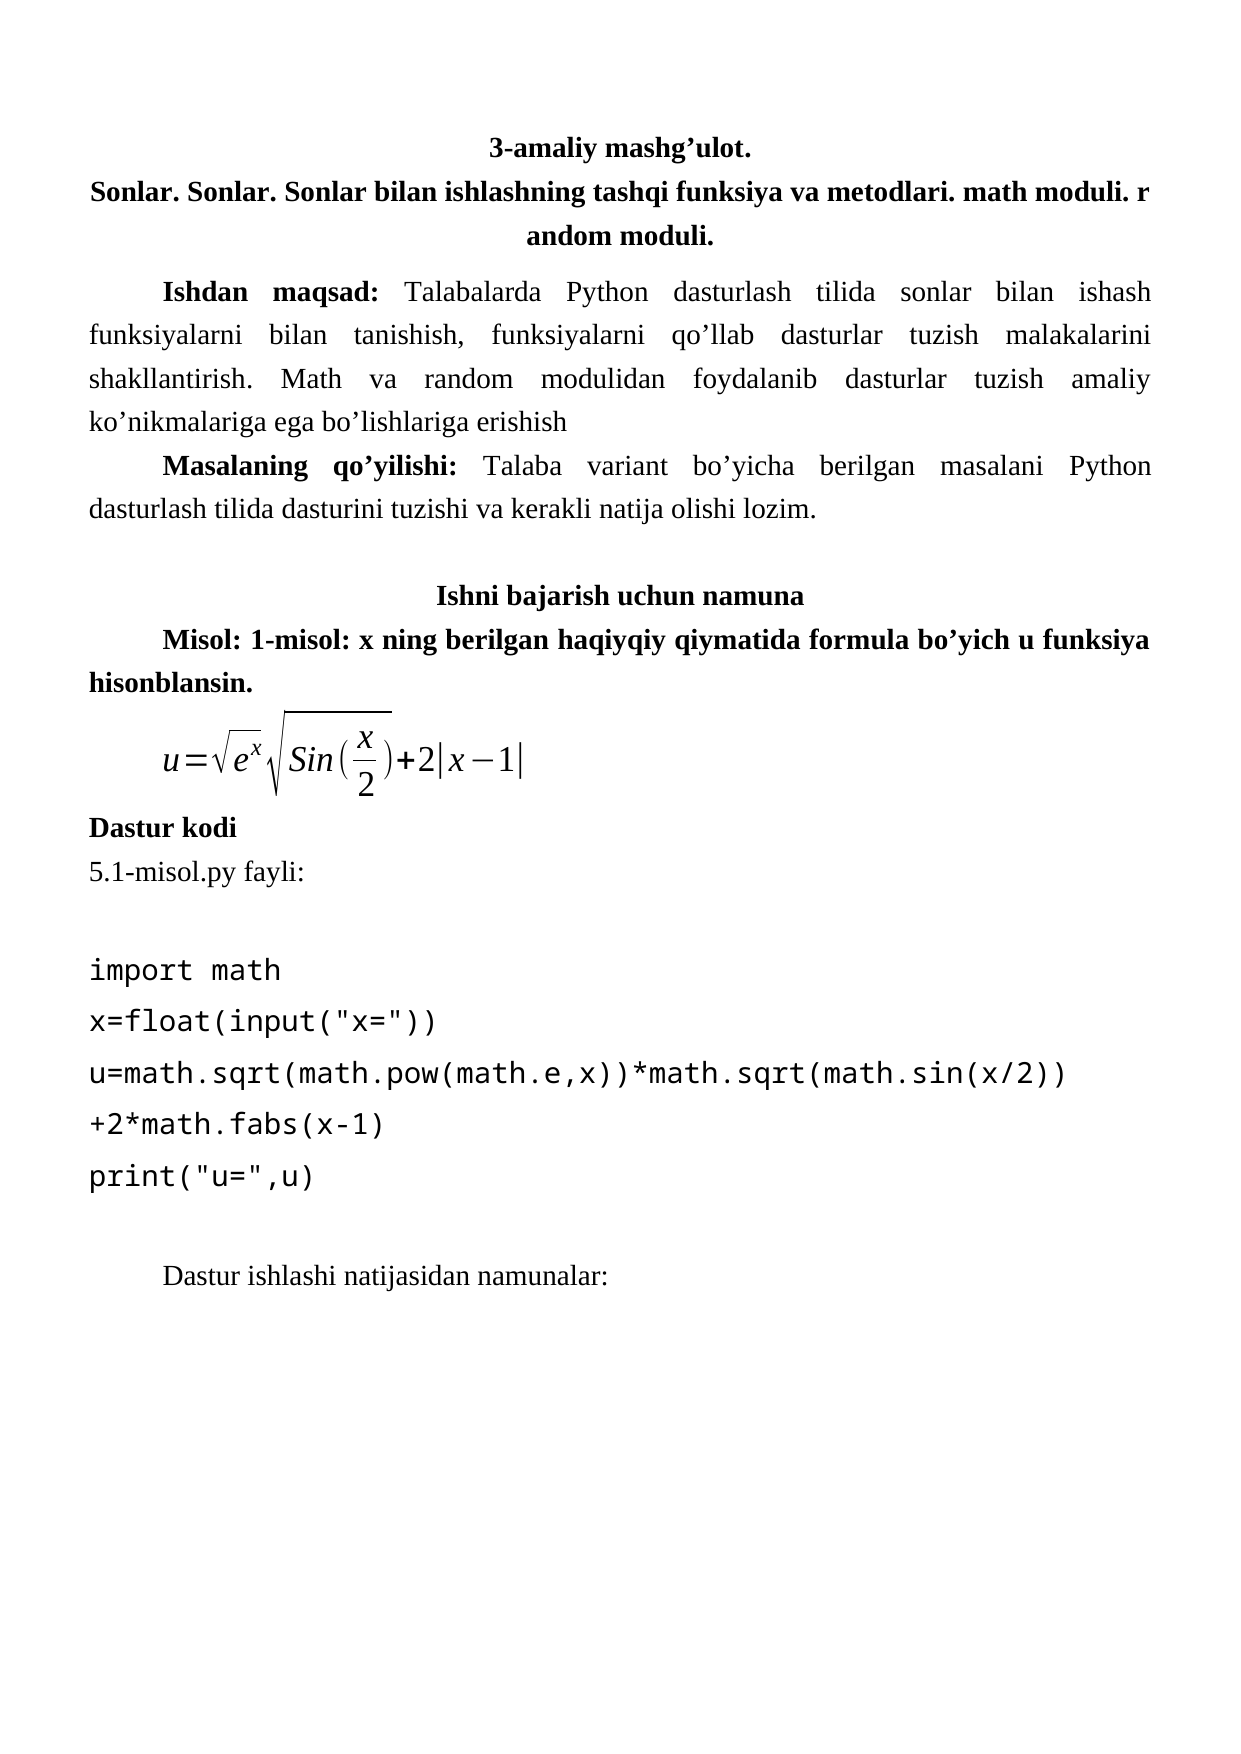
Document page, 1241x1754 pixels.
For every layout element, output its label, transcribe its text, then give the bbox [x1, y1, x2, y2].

text Ishni bajarish uchun namuna [88, 578, 1152, 612]
text Misol: 1-misol: x ning berilgan haqiyqiy qiymatida formula bo’yich u funksiya hisonblansin. [88, 622, 1152, 699]
text Ishdan maqsad: Talabalarda Python dasturlash tilida sonlar bilan ishash funksiyalarni bilan tanishish, funksiyalarni qo’llab dasturlar tuzish malakalarini shakllantirish. Math va random modulidan foydalanib dasturlar tuzish amaliy ko’nikmalariga ega bo’lishlariga erishish [88, 274, 1152, 438]
text u=math.sqrt(math.pow(math.e,x))*math.sqrt(math.sin(x/2))+2*math.fabs(x-1) [88, 1052, 1152, 1143]
subtitle 3-amaliy mashg’ulot. Sonlar. Sonlar. Sonlar bilan ishlashning tashqi funksiya va metodlari. math moduli. random moduli. [88, 131, 1152, 251]
text x=float(input("x=")) [88, 1000, 1152, 1040]
text import math [88, 949, 1152, 988]
text Dastur kodi [88, 810, 1152, 844]
text Dastur ishlashi natijasidan namunalar: [88, 1258, 1152, 1292]
text 5.1-misol.py fayli: [88, 854, 1152, 887]
text print("u=",u) [88, 1155, 1152, 1195]
text Masalaning qo’yilishi: Talaba variant bo’yicha bеrilgan masalani Python dasturlash tilida dasturini tuzishi va kеrakli natija olishi lozim. [88, 448, 1152, 525]
